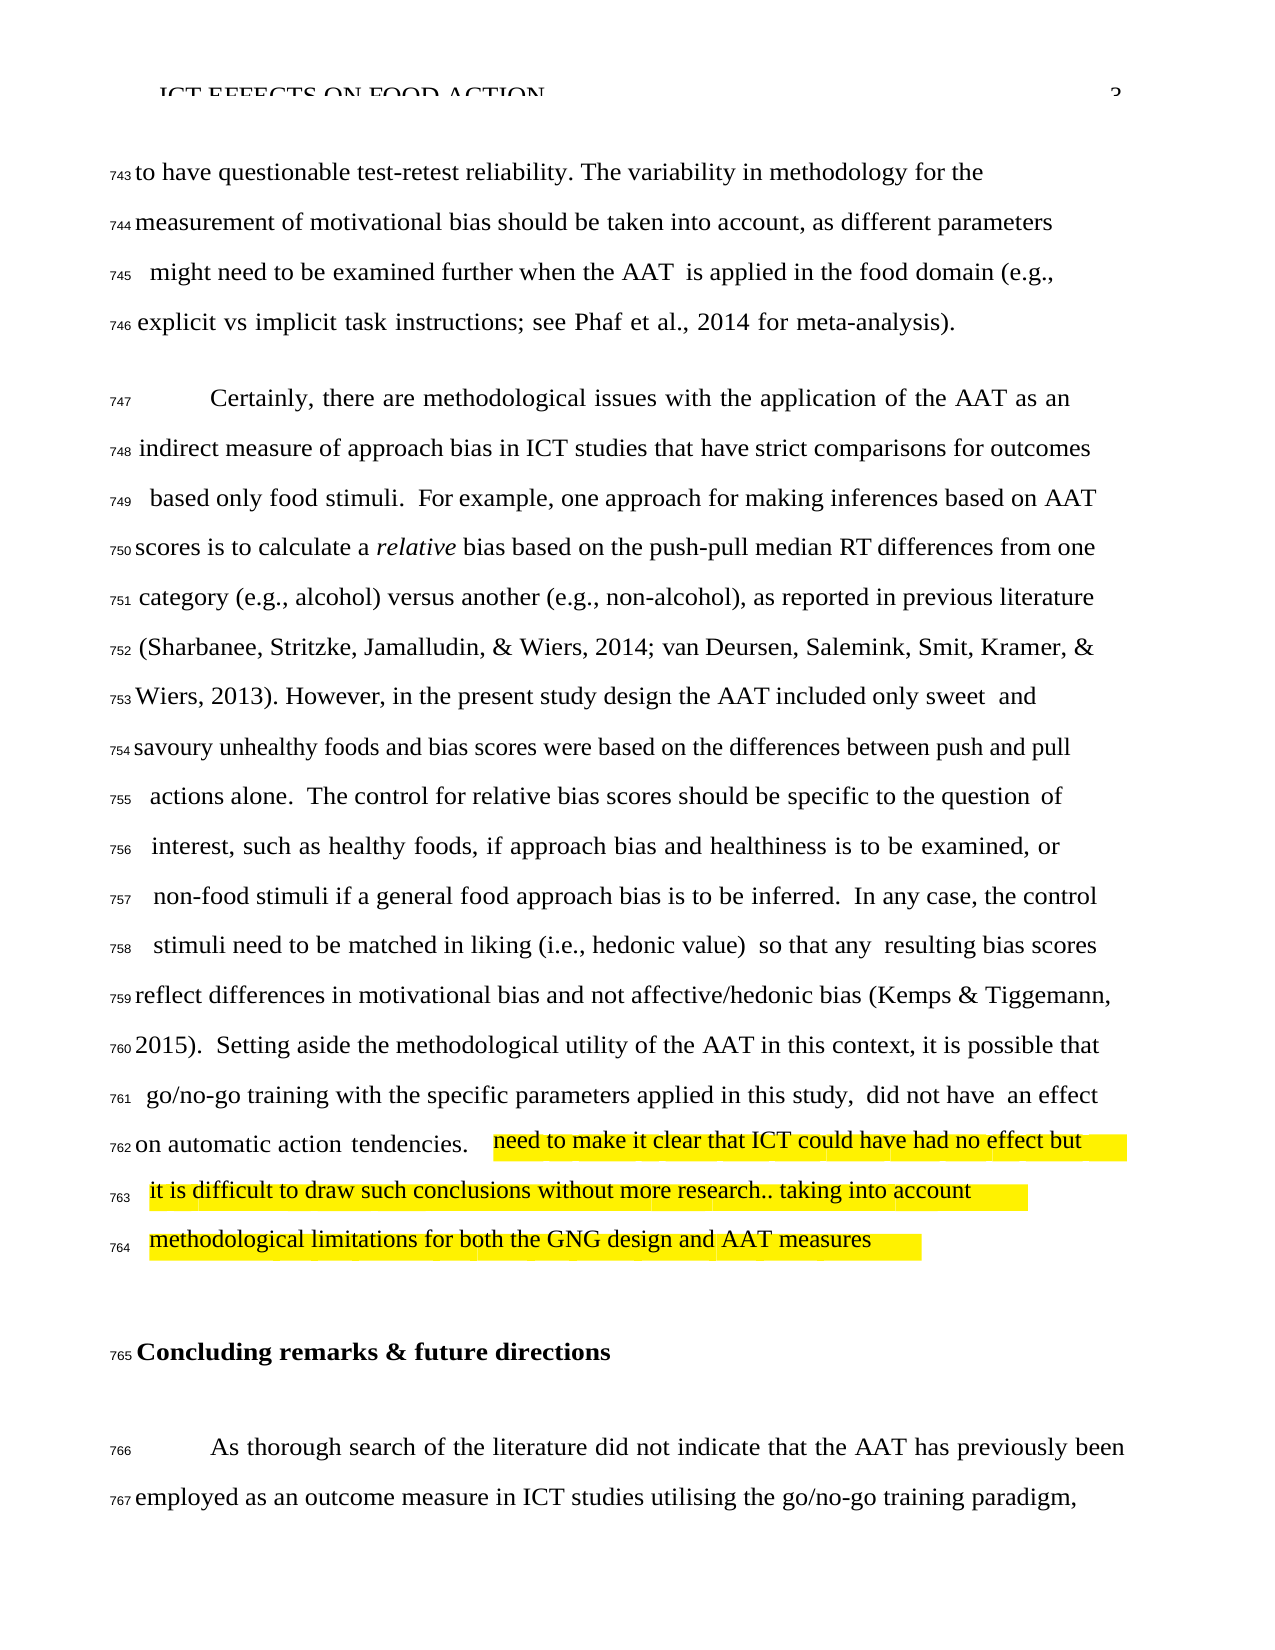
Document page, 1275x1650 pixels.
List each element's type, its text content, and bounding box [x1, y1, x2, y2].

text 764 [109, 1241, 1156, 1255]
text 756 interest, such as healthy foods, if approach bias and healthiness is to be examined, or [109, 831, 1156, 860]
text 743 to have questionable test-retest reliability. The variability in methodology for the [109, 157, 1156, 186]
subtitle 765 Concluding remarks & future directions [109, 1337, 1156, 1366]
text 766 As thorough search of the literature did not indicate that the AAT has previously been [109, 1432, 1156, 1461]
text 763 [109, 1191, 1156, 1206]
text 755 actions alone. The control for relative bias scores should be specific to the question of [109, 781, 1156, 810]
text 744 measurement of motivational bias should be taken into account, as different parameters 745 might need to be examined further when the AAT is applied in the food domain (e.g., 746 explicit vs implicit task instructions; see Phaf et al., 2014 for meta-analysis). [109, 207, 1075, 335]
text 754 savoury unhealthy foods and bias scores were based on the differences between push and pull [109, 732, 1156, 760]
text 747 Certainly, there are methodological issues with the application of the AAT as an [109, 383, 1156, 412]
text 757 non-food stimuli if a general food approach bias is to be inferred. In any case, the control 758 stimuli need to be matched in liking (i.e., hedonic value) so that any resulting bias scores 759 reflect differences in motivational bias and not affective/hedonic bias (Kemps & Tiggemann, 760 2015). Setting aside the methodological utility of the AAT in this context, it is possible that 761 go/no-go training with the specific parameters applied in this study, did not have an effect 762 on automatic action tendencies. [109, 881, 1118, 1158]
text 748 indirect measure of approach bias in ICT studies that have strict comparisons for outcomes 749 based only food stimuli. For example, one approach for making inferences based on AAT 750 scores is to calculate a relative bias based on the push-pull median RT differences from one 751 category (e.g., alcohol) versus another (e.g., non-alcohol), as reported in previous literature 752 (Sharbanee, Stritzke, Jamalludin, & Wiers, 2014; van Deursen, Salemink, Smit, Kramer, & 753 Wiers, 2013). However, in the present study design the AAT included only sweet and [109, 433, 1102, 710]
text 767 employed as an outcome measure in ICT studies utilising the go/no-go training paradigm, [109, 1482, 1156, 1511]
